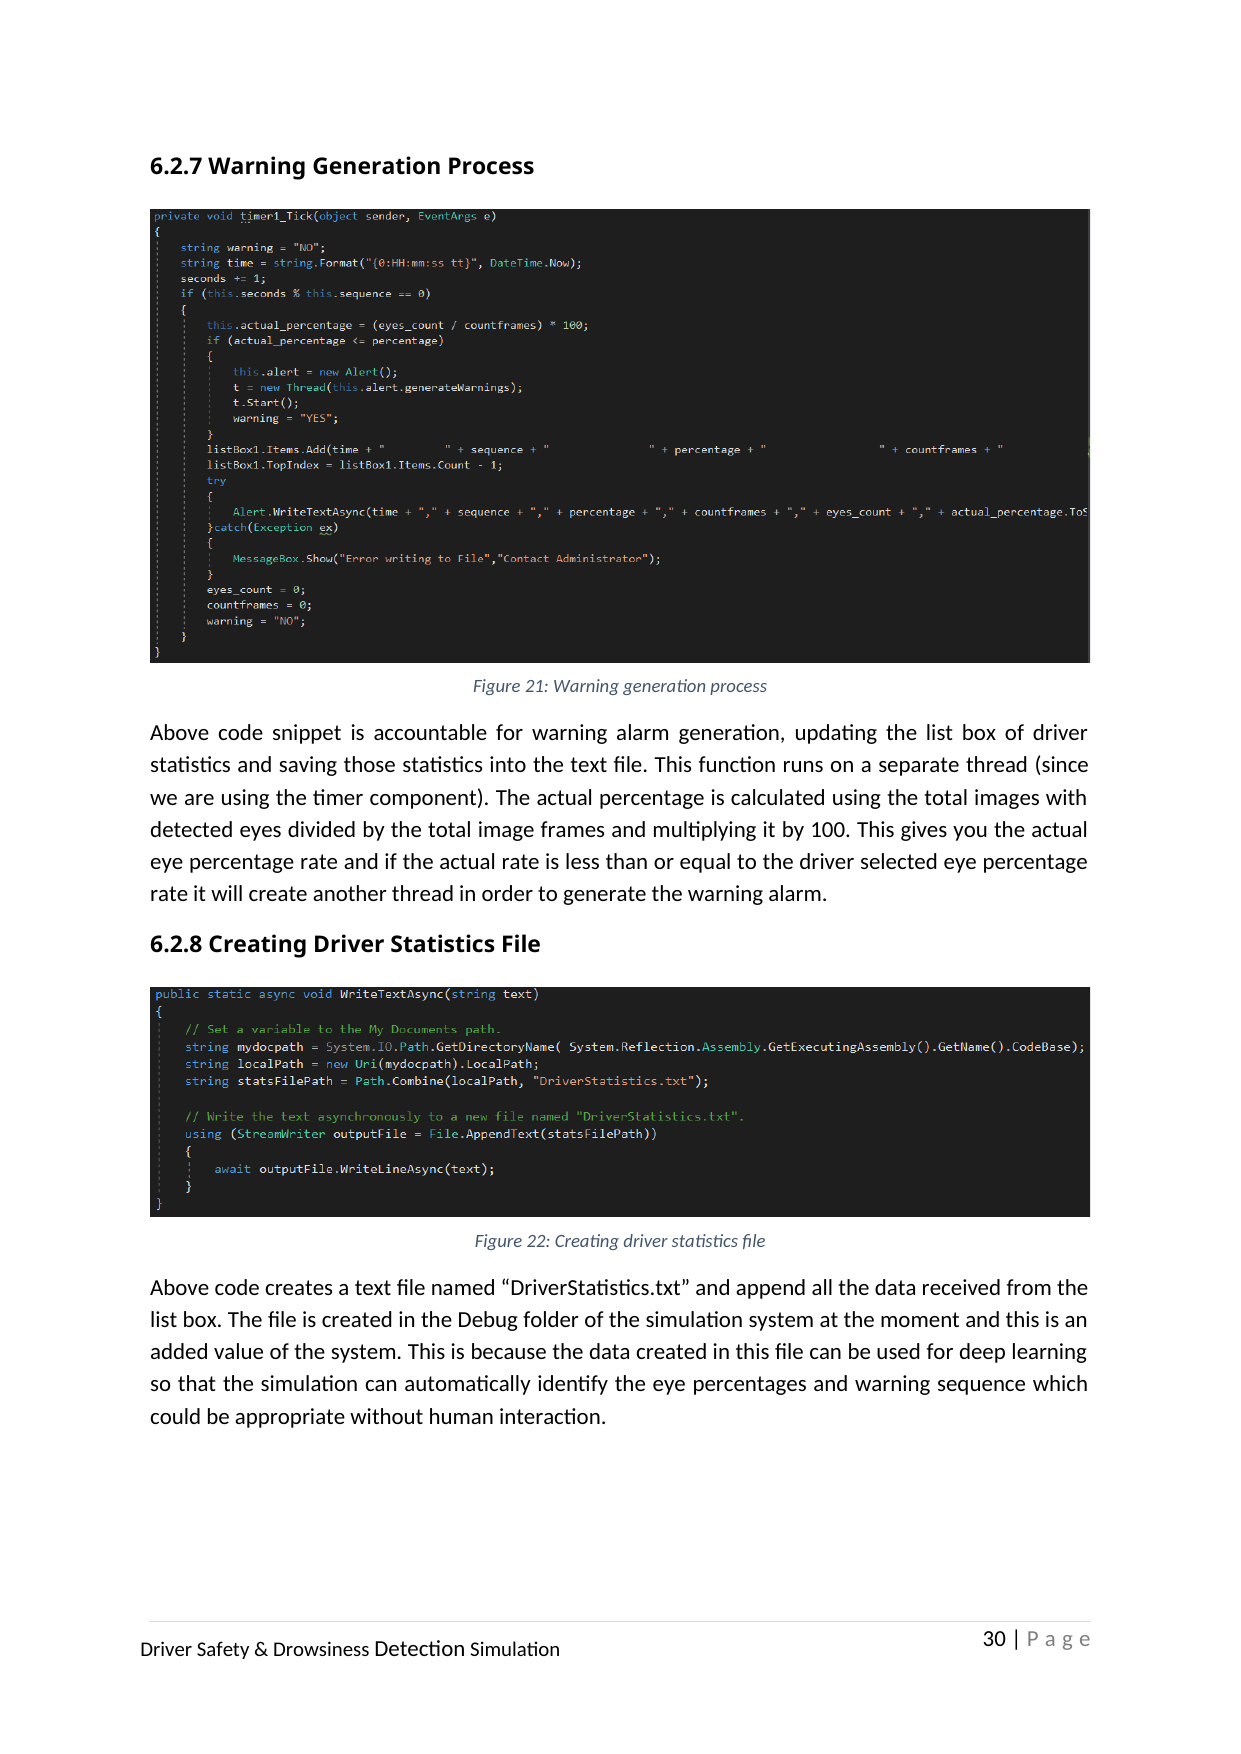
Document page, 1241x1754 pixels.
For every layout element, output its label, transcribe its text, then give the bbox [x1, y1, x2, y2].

subtitle 6.2.8 Creating Driver Statistics File [150, 928, 1090, 959]
picture [150, 209, 1091, 663]
text Above code creates a text file named “DriverStatistics.txt” and append all the data received from the list box. The file is created in the Debug folder of the simulation system at the moment and this is an added value of the system. This is because the data created in this file can be used for deep learning so that the simulation can automatically identify the eye percentages and warning sequence which could be appropriate without human interaction. [150, 1273, 1090, 1430]
text Figure 21: Warning generation process [150, 675, 1090, 698]
subtitle 6.2.7 Warning Generation Process [150, 150, 1090, 181]
text Above code snippet is accountable for warning alarm generation, updating the list box of driver statistics and saving those statistics into the text file. This function runs on a separate thread (since we are using the timer component). The actual percentage is calculated using the total images with detected eyes divided by the total image frames and multiplying it by 100. This gives you the actual eye percentage rate and if the actual rate is less than or equal to the driver selected eye percentage rate it will create another thread in order to generate the warning alarm. [150, 718, 1090, 907]
picture [150, 987, 1091, 1217]
text Figure 22: Creating driver statistics file [150, 1229, 1090, 1252]
